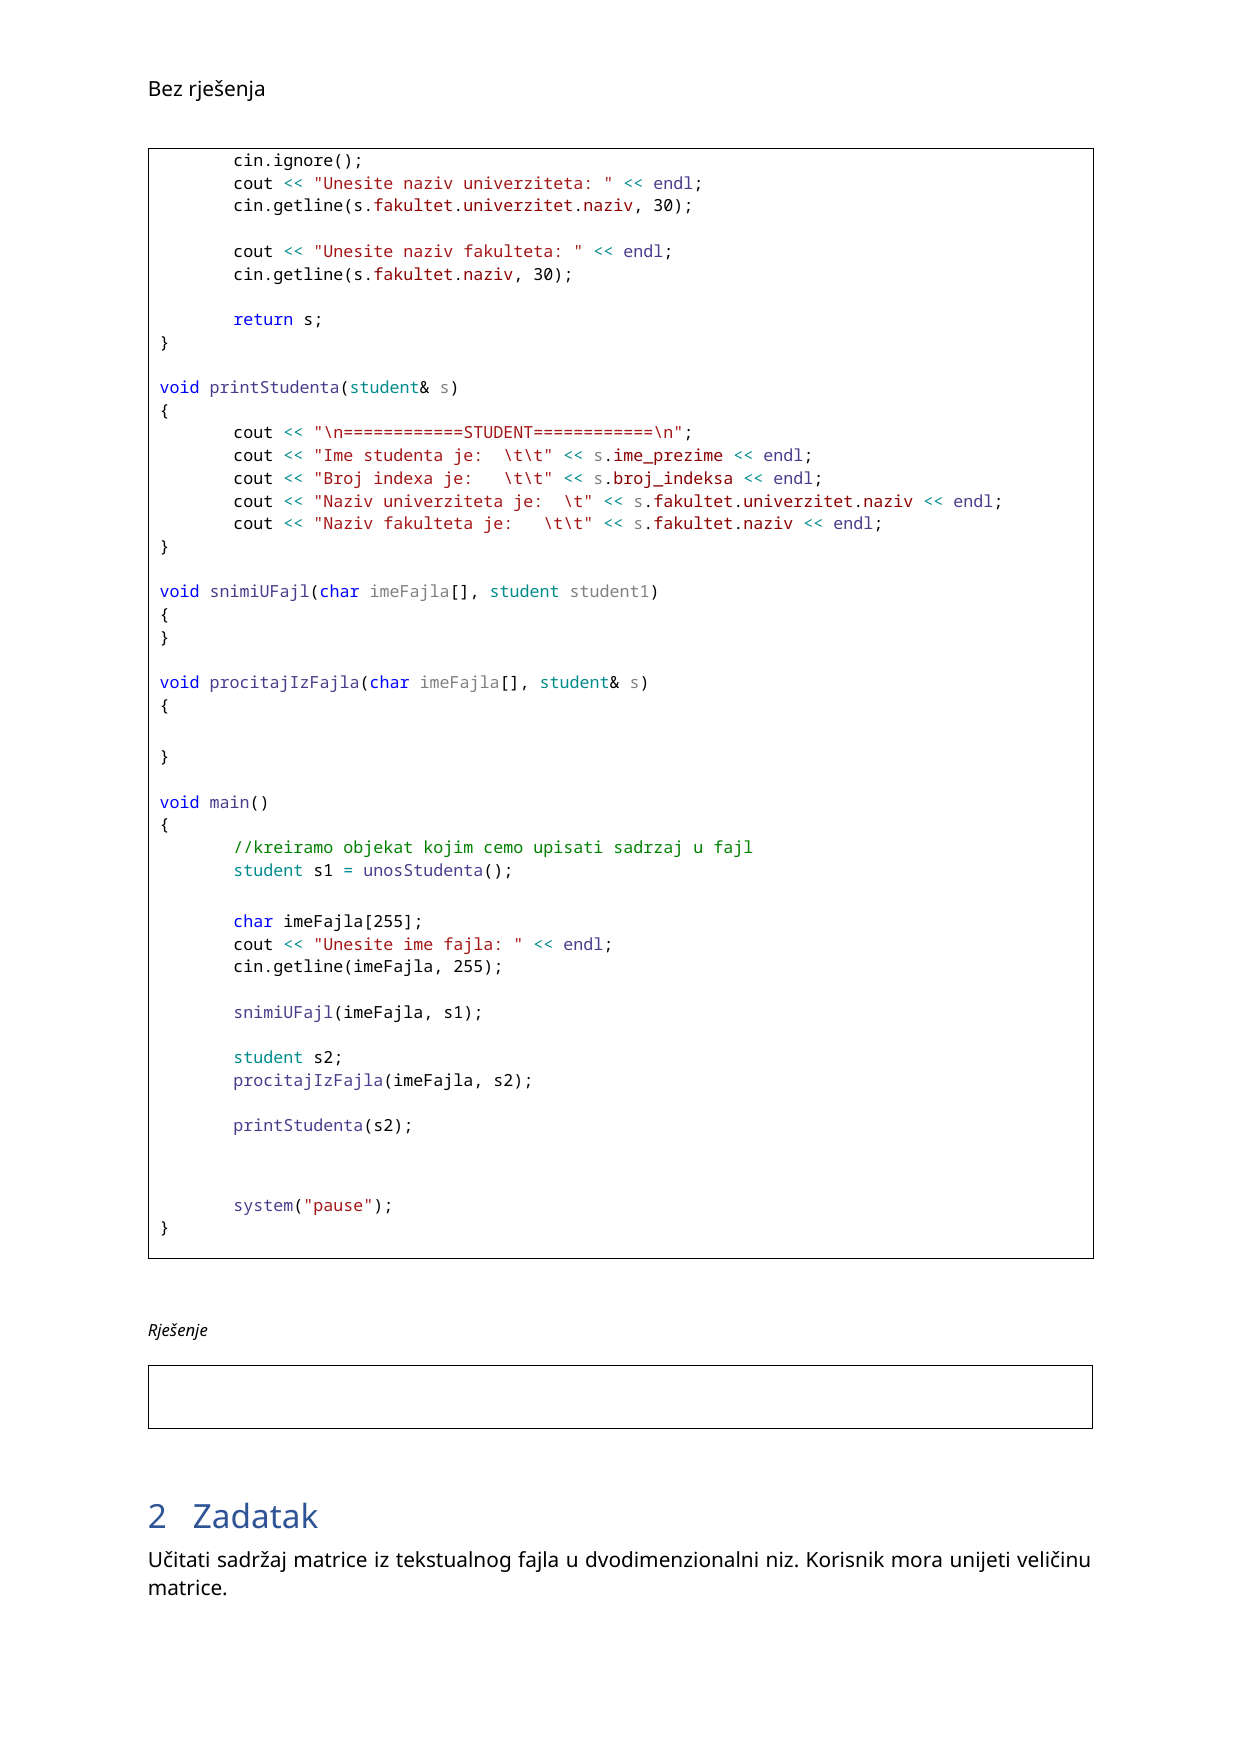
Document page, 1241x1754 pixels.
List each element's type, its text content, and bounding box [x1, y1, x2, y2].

table_header [149, 1366, 1092, 1428]
subtitle Zadatak [148, 1493, 1093, 1538]
text Učitati sadržaj matrice iz tekstualnog fajla u dvodimenzionalni niz. Korisnik mora unijeti veličinu matrice. [148, 1545, 1093, 1602]
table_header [149, 149, 1093, 1258]
text Rješenje [148, 1318, 1093, 1341]
